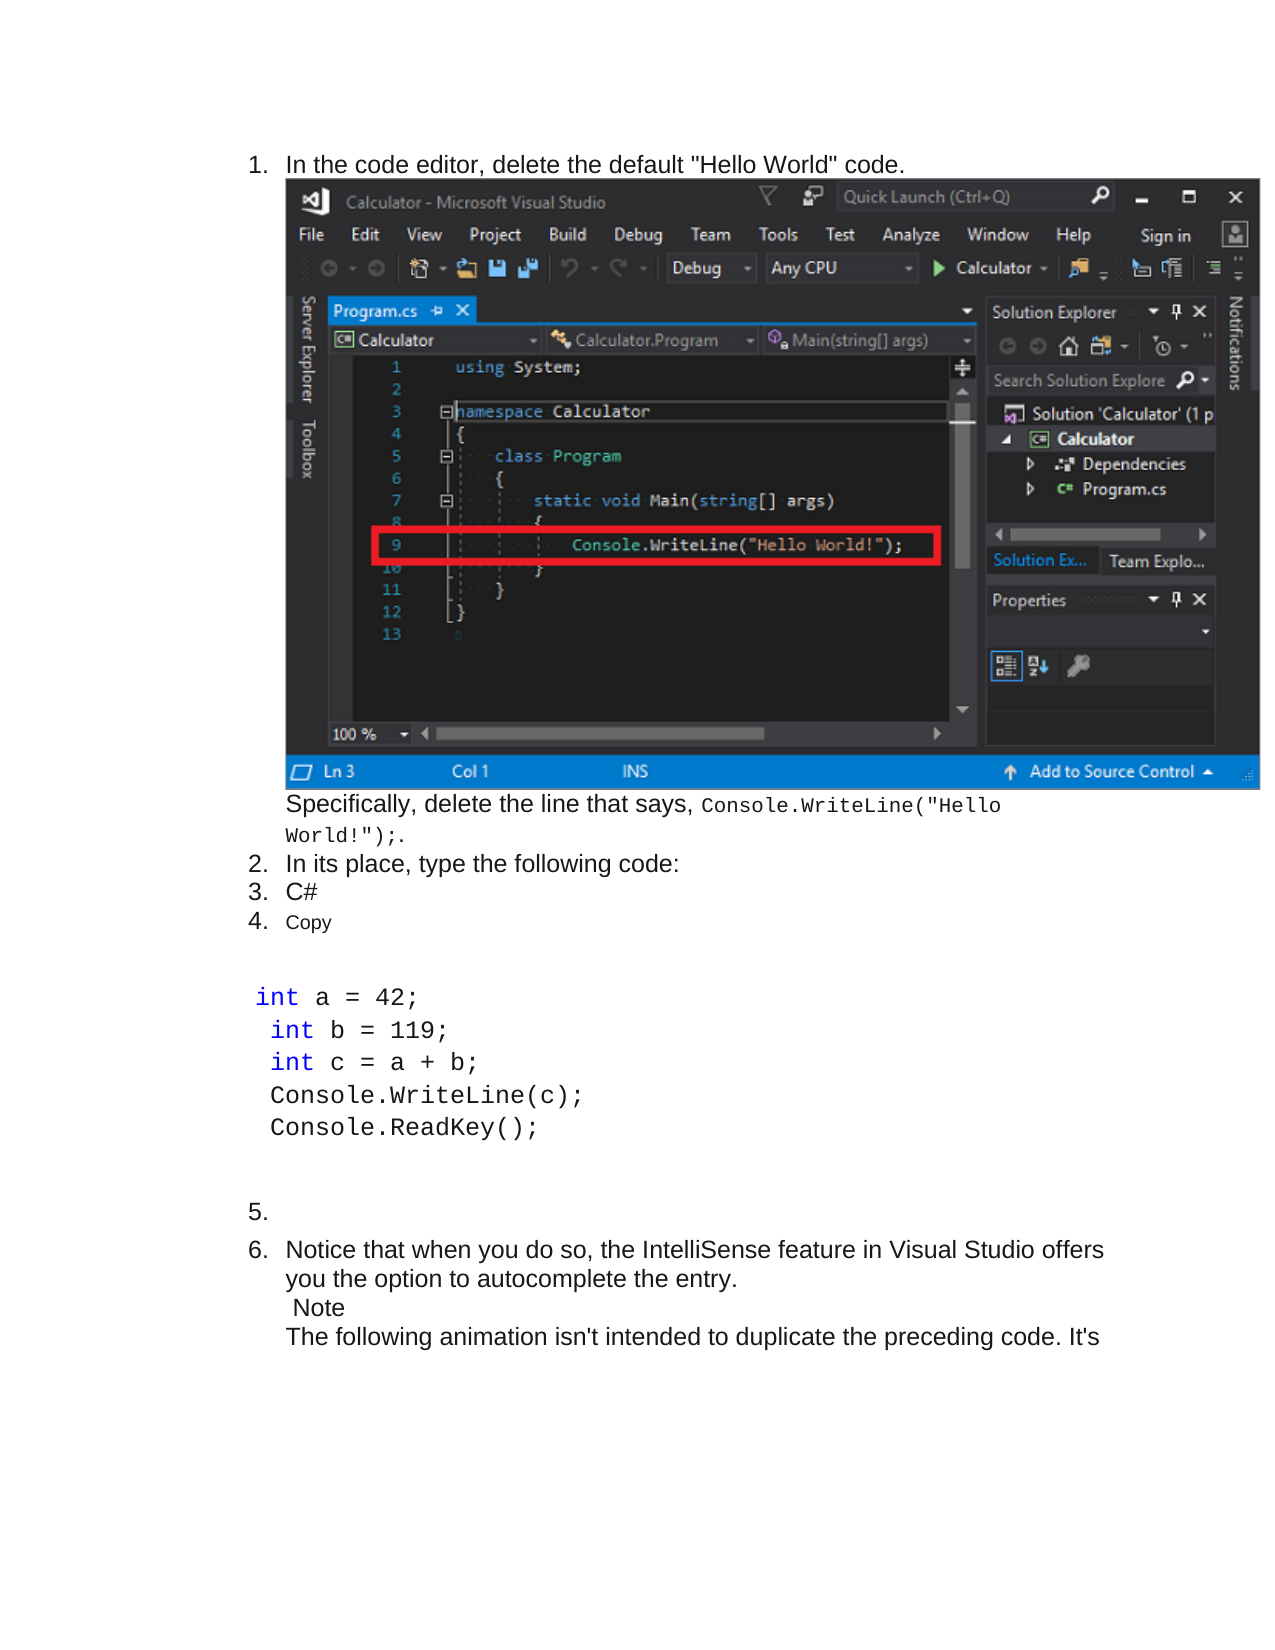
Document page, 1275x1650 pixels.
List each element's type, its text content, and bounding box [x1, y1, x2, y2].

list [248, 1235, 1125, 1350]
list C# [248, 877, 1125, 906]
text Console.WriteLine(c); [150, 1082, 1125, 1111]
text int a = 42; [150, 985, 1125, 1013]
text int b = 119; [150, 1017, 1125, 1046]
text int c = a + b; [150, 1050, 1125, 1078]
list In its place, type the following code: [248, 848, 1125, 877]
text Console.ReadKey(); [150, 1115, 1125, 1143]
picture [285, 178, 1261, 790]
list Copy [248, 906, 1125, 935]
